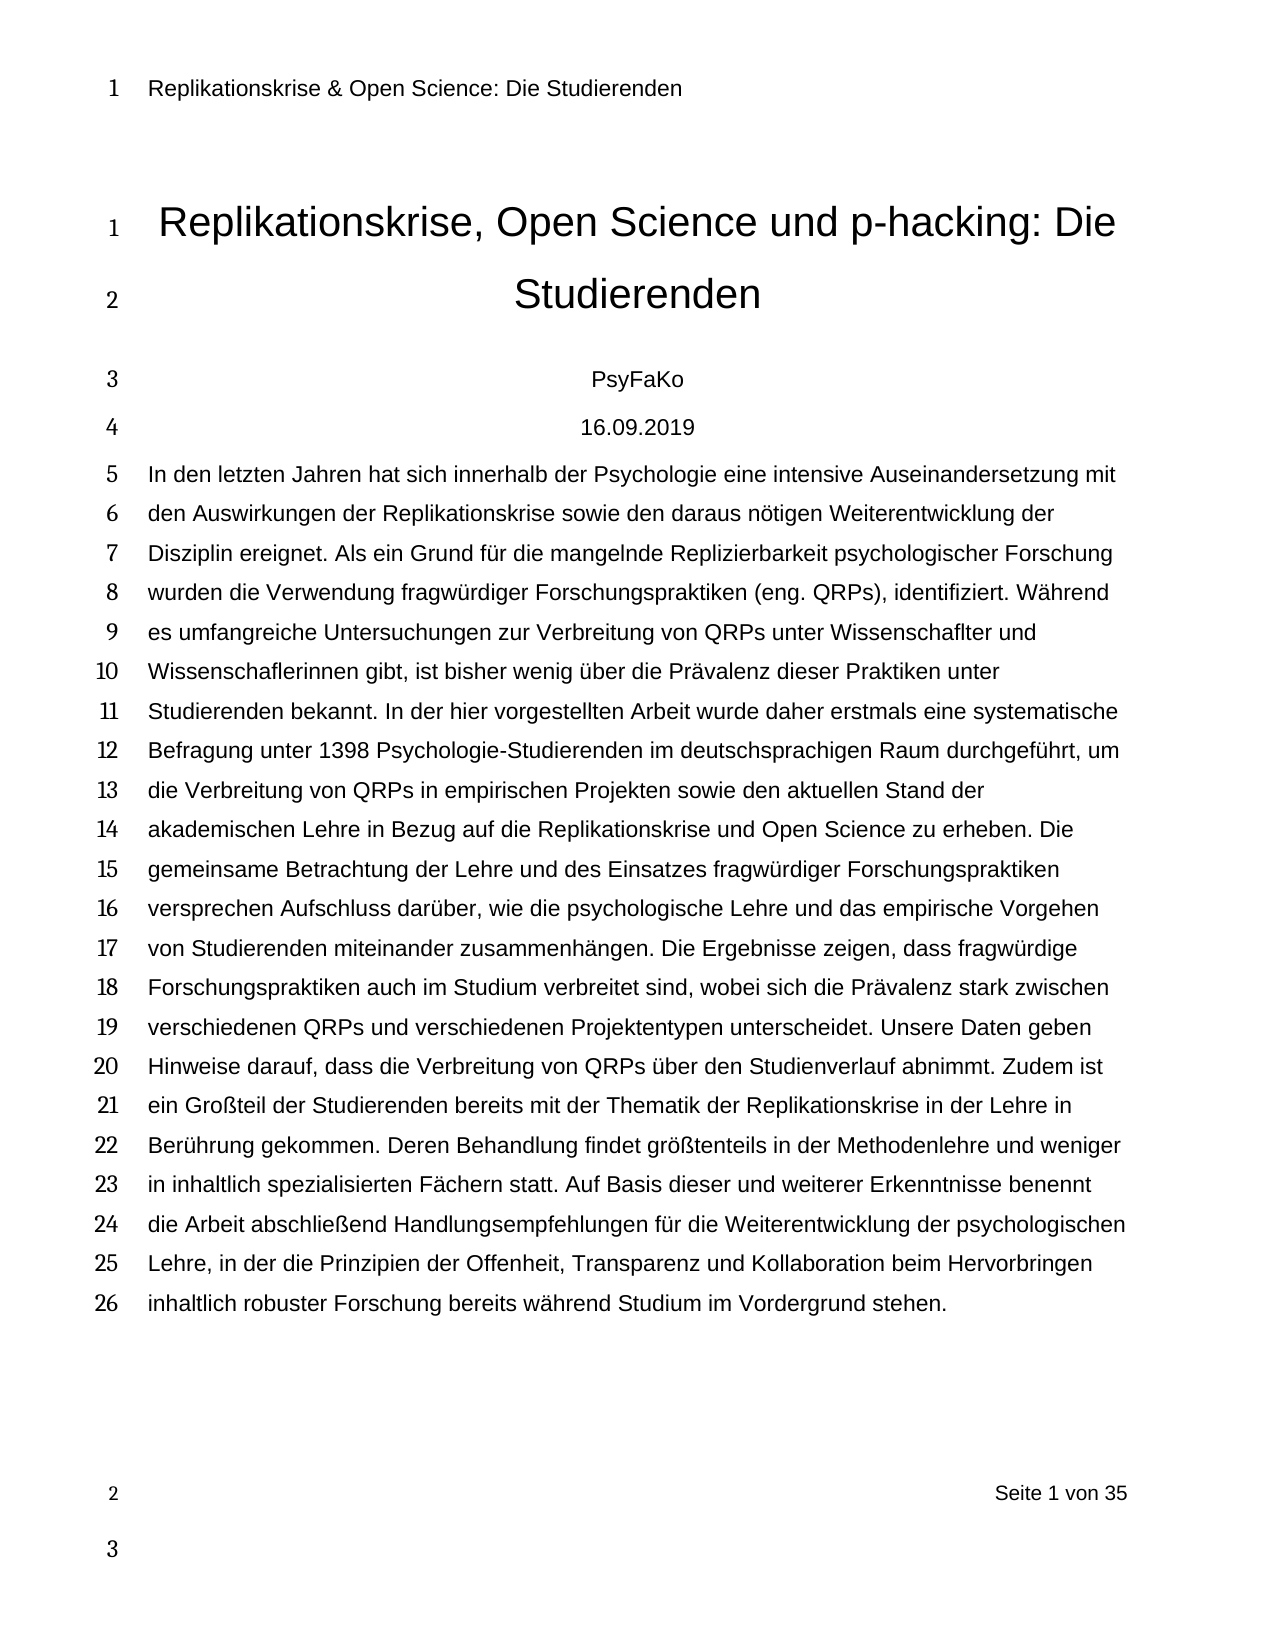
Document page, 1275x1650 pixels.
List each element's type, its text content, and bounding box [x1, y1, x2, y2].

title Replikationskrise, Open Science und p-hacking: Die Studierenden [148, 198, 1127, 317]
text 16.09.2019 [148, 413, 1127, 440]
text PsyFaKo [148, 366, 1127, 393]
text In den letzten Jahren hat sich innerhalb der Psychologie eine intensive Auseinandersetzung mit den Auswirkungen der Replikationskrise sowie den daraus nötigen Weiterentwicklung der Disziplin ereignet. Als ein Grund für die mangelnde Replizierbarkeit psychologischer Forschung wurden die Verwendung fragwürdiger Forschungspraktiken (eng. QRPs), identifiziert. Während es umfangreiche Untersuchungen zur Verbreitung von QRPs unter Wissenschaflter und Wissenschaflerinnen gibt, ist bisher wenig über die Prävalenz dieser Praktiken unter Studierenden bekannt. In der hier vorgestellten Arbeit wurde daher erstmals eine systematische Befragung unter 1398 Psychologie-Studierenden im deutschsprachigen Raum durchgeführt, um die Verbreitung von QRPs in empirischen Projekten sowie den aktuellen Stand der akademischen Lehre in Bezug auf die Replikationskrise und Open Science zu erheben. Die gemeinsame Betrachtung der Lehre und des Einsatzes fragwürdiger Forschungspraktiken versprechen Aufschluss darüber, wie die psychologische Lehre und das empirische Vorgehen von Studierenden miteinander zusammenhängen. Die Ergebnisse zeigen, dass fragwürdige Forschungspraktiken auch im Studium verbreitet sind, wobei sich die Prävalenz stark zwischen verschiedenen QRPs und verschiedenen Projektentypen unterscheidet. Unsere Daten geben Hinweise darauf, dass die Verbreitung von QRPs über den Studienverlauf abnimmt. Zudem ist ein Großteil der Studierenden bereits mit der Thematik der Replikationskrise in der Lehre in Berührung gekommen. Deren Behandlung findet größtenteils in der Methodenlehre und weniger in inhaltlich spezialisierten Fächern statt. Auf Basis dieser und weiterer Erkenntnisse benennt die Arbeit abschließend Handlungsempfehlungen für die Weiterentwicklung der psychologischen Lehre, in der die Prinzipien der Offenheit, Transparenz und Kollaboration beim Hervorbringen inhaltlich robuster Forschung bereits während Studium im Vordergrund stehen. [148, 461, 1127, 1316]
